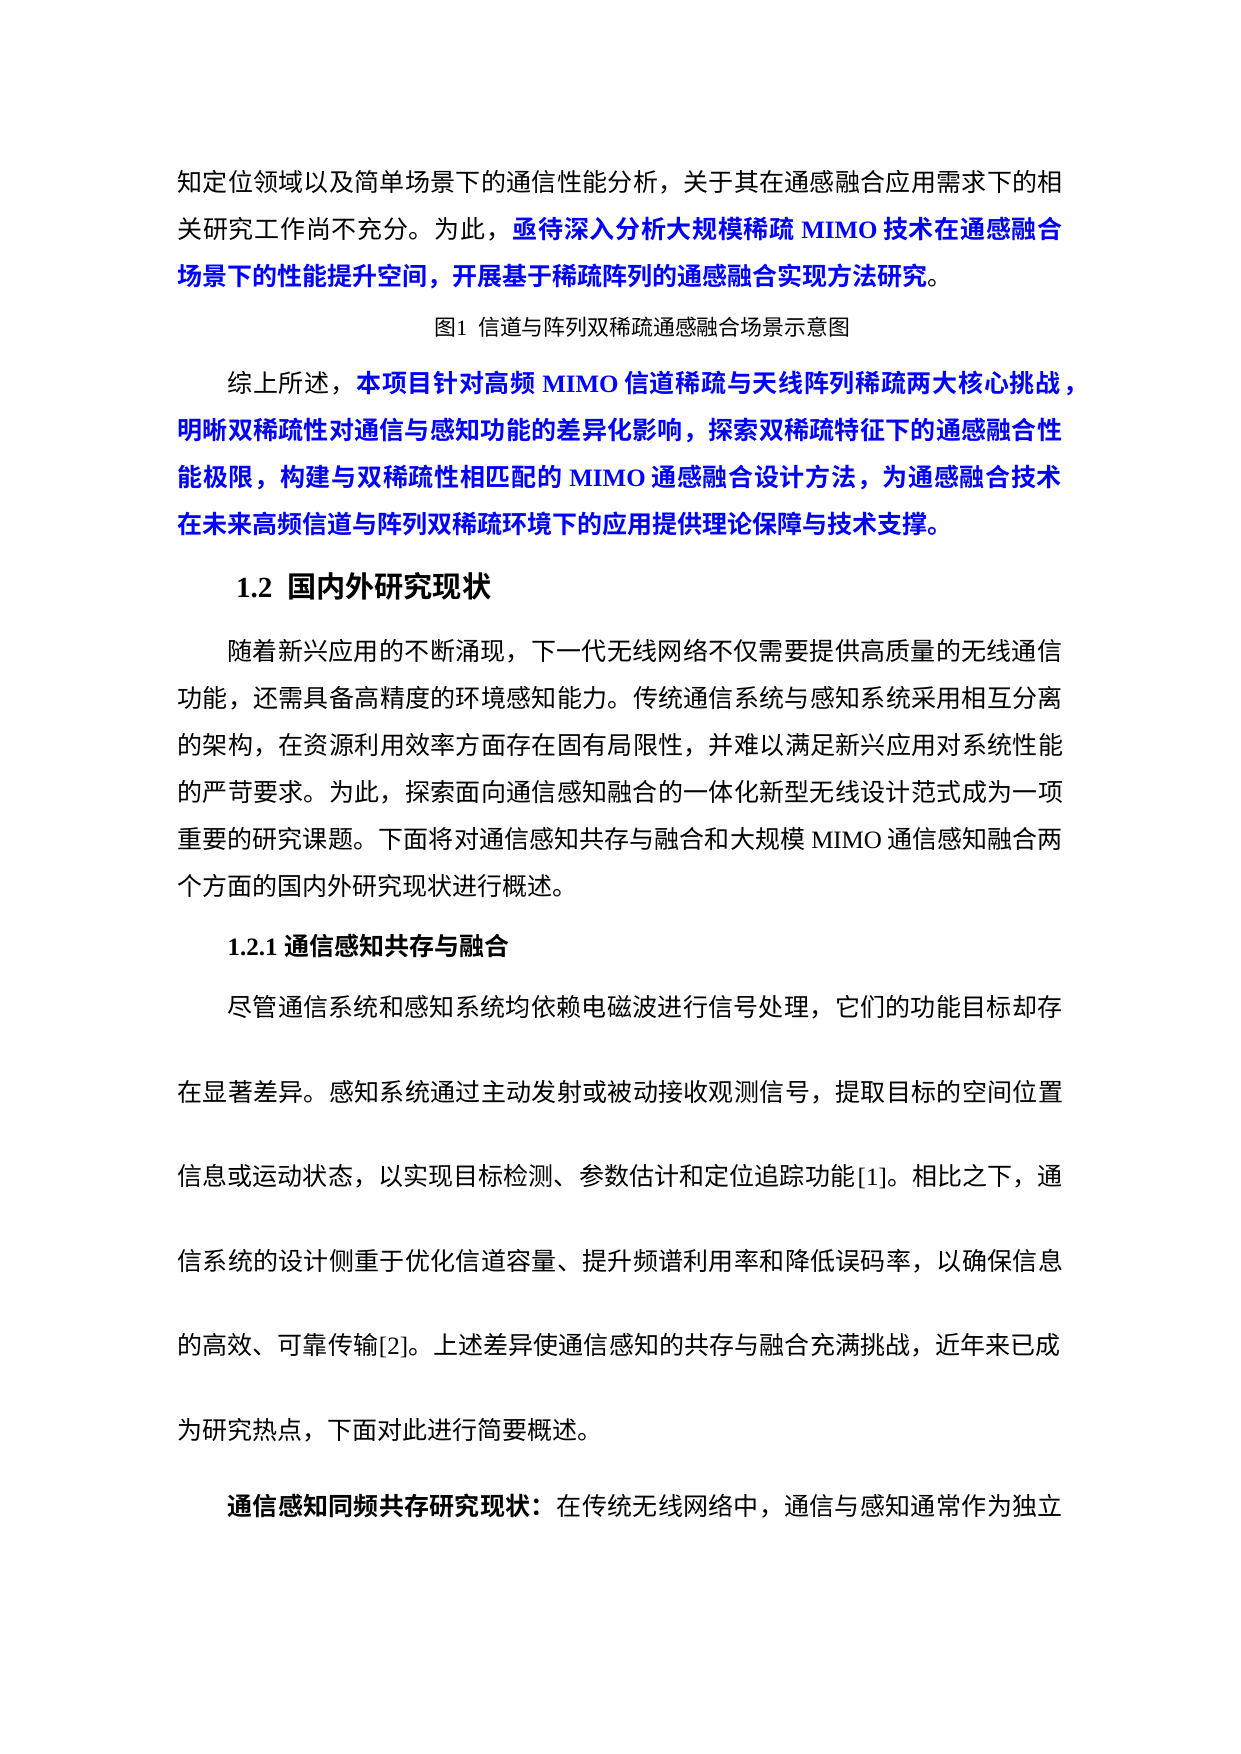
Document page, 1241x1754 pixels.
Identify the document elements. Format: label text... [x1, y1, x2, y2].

text 尽管通信系统和感知系统均依赖电磁波进行信号处理，它们的功能目标却存在显著差异。感知系统通过主动发射或被动接收观测信号，提取目标的空间位置信息或运动状态，以实现目标检测、参数估计和定位追踪功能[1]。相比之下，通信系统的设计侧重于优化信道容量、提升频谱利用率和降低误码率，以确保信息的高效、可靠传输[2]。上述差异使通信感知的共存与融合充满挑战，近年来已成为研究热点，下面对此进行简要概述。 [177, 973, 1063, 1461]
text 1.2 国内外研究现状 [177, 564, 1063, 606]
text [177, 162, 1063, 292]
text 1.2.1 通信感知共存与融合 [177, 926, 1063, 963]
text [177, 1472, 1063, 1537]
text 综上所述，本项目针对高频MIMO信道稀疏与天线阵列稀疏两大核心挑战，明晰双稀疏性对通信与感知功能的差异化影响，探索双稀疏特征下的通感融合性能极限，构建与双稀疏性相匹配的MIMO通感融合设计方法，为通感融合技术在未来高频信道与阵列双稀疏环境下的应用提供理论保障与技术支撑。 [177, 363, 1063, 541]
list 信道与阵列双稀疏通感融合场景示意图 [177, 309, 1063, 341]
text 随着新兴应用的不断涌现，下一代无线网络不仅需要提供高质量的无线通信功能，还需具备高精度的环境感知能力。传统通信系统与感知系统采用相互分离的架构，在资源利用效率方面存在固有局限性，并难以满足新兴应用对系统性能的严苛要求。为此，探索面向通信感知融合的一体化新型无线设计范式成为一项重要的研究课题。下面将对通信感知共存与融合和大规模MIMO通信感知融合两个方面的国内外研究现状进行概述。 [177, 631, 1063, 903]
